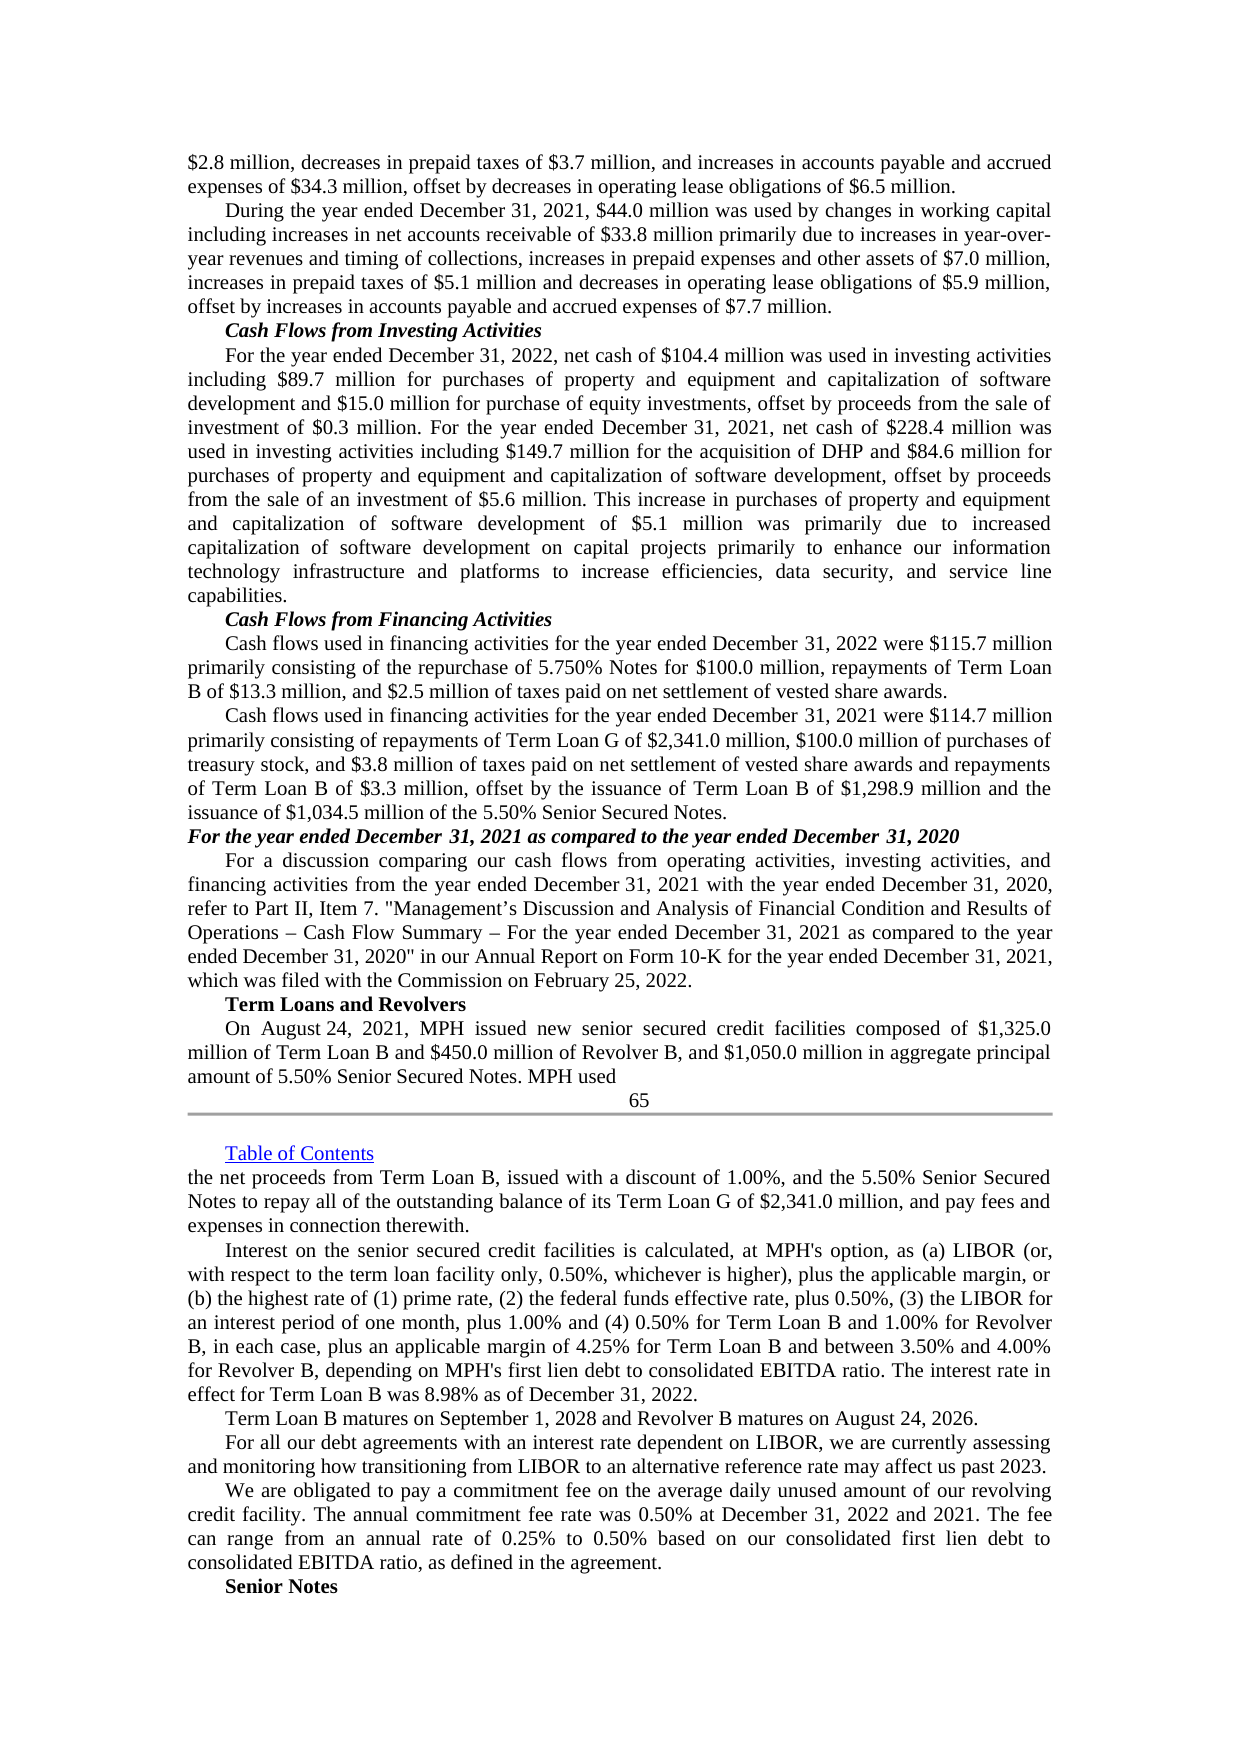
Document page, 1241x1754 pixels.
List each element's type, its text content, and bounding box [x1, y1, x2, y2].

text During the year ended December 31, 2021, $44.0 million was used by changes in working capital including increases in net accounts receivable of $33.8 million primarily due to increases in year-over-year revenues and timing of collections, increases in prepaid expenses and other assets of $7.0 million, increases in prepaid taxes of $5.1 million and decreases in operating lease obligations of $5.9 million, offset by increases in accounts payable and accrued expenses of $7.7 million. [187, 198, 1053, 318]
text Term Loans and Revolvers [187, 992, 1053, 1016]
text On August 24, 2021, MPH issued new senior secured credit facilities composed of $1,325.0 million of Term Loan B and $450.0 million of Revolver B, and $1,050.0 million in aggregate principal amount of 5.50% Senior Secured Notes. MPH used [187, 1016, 1053, 1088]
text Cash Flows from Investing Activities [187, 318, 1053, 342]
text For a discussion comparing our cash flows from operating activities, investing activities, and financing activities from the year ended December 31, 2021 with the year ended December 31, 2020, refer to Part II, Item 7. "Management’s Discussion and Analysis of Financial Condition and Results of Operations – Cash Flow Summary – For the year ended December 31, 2021 as compared to the year ended December 31, 2020" in our Annual Report on Form 10-K for the year ended December 31, 2021, which was filed with the Commission on February 25, 2022. [187, 848, 1053, 992]
text We are obligated to pay a commitment fee on the average daily unused amount of our revolving credit facility. The annual commitment fee rate was 0.50% at December 31, 2022 and 2021. The fee can range from an annual rate of 0.25% to 0.50% based on our consolidated first lien debt to consolidated EBITDA ratio, as defined in the agreement. [187, 1478, 1053, 1574]
text 65 [187, 1088, 1053, 1112]
text For the year ended December 31, 2021 as compared to the year ended December 31, 2020 [187, 824, 1053, 848]
text Interest on the senior secured credit facilities is calculated, at MPH's option, as (a) LIBOR (or, with respect to the term loan facility only, 0.50%, whichever is higher), plus the applicable margin, or (b) the highest rate of (1) prime rate, (2) the federal funds effective rate, plus 0.50%, (3) the LIBOR for an interest period of one month, plus 1.00% and (4) 0.50% for Term Loan B and 1.00% for Revolver B, in each case, plus an applicable margin of 4.25% for Term Loan B and between 3.50% and 4.00% for Revolver B, depending on MPH's first lien debt to consolidated EBITDA ratio. The interest rate in effect for Term Loan B was 8.98% as of December 31, 2022. [187, 1237, 1053, 1406]
text For the year ended December 31, 2022, net cash of $104.4 million was used in investing activities including $89.7 million for purchases of property and equipment and capitalization of software development and $15.0 million for purchase of equity investments, offset by proceeds from the sale of investment of $0.3 million. For the year ended December 31, 2021, net cash of $228.4 million was used in investing activities including $149.7 million for the acquisition of DHP and $84.6 million for purchases of property and equipment and capitalization of software development, offset by proceeds from the sale of an investment of $5.6 million. This increase in purchases of property and equipment and capitalization of software development of $5.1 million was primarily due to increased capitalization of software development on capital projects primarily to enhance our information technology infrastructure and platforms to increase efficiencies, data security, and service line capabilities. [187, 342, 1053, 607]
text For all our debt agreements with an interest rate dependent on LIBOR, we are currently assessing and monitoring how transitioning from LIBOR to an alternative reference rate may affect us past 2023. [187, 1430, 1053, 1478]
text Cash Flows from Financing Activities [187, 607, 1053, 631]
text Cash flows used in financing activities for the year ended December 31, 2021 were $114.7 million primarily consisting of repayments of Term Loan G of $2,341.0 million, $100.0 million of purchases of treasury stock, and $3.8 million of taxes paid on net settlement of vested share awards and repayments of Term Loan B of $3.3 million, offset by the issuance of Term Loan B of $1,298.9 million and the issuance of $1,034.5 million of the 5.50% Senior Secured Notes. [187, 703, 1053, 824]
text Term Loan B matures on September 1, 2028 and Revolver B matures on August 24, 2026. [187, 1406, 1053, 1430]
text the net proceeds from Term Loan B, issued with a discount of 1.00%, and the 5.50% Senior Secured Notes to repay all of the outstanding balance of its Term Loan G of $2,341.0 million, and pay fees and expenses in connection therewith. [187, 1165, 1053, 1237]
text Cash flows used in financing activities for the year ended December 31, 2022 were $115.7 million primarily consisting of the repurchase of 5.750% Notes for $100.0 million, repayments of Term Loan B of $13.3 million, and $2.5 million of taxes paid on net settlement of vested share awards. [187, 631, 1053, 703]
text Table of Contents [187, 1141, 1053, 1165]
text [187, 150, 1053, 198]
text Senior Notes [187, 1574, 1053, 1598]
